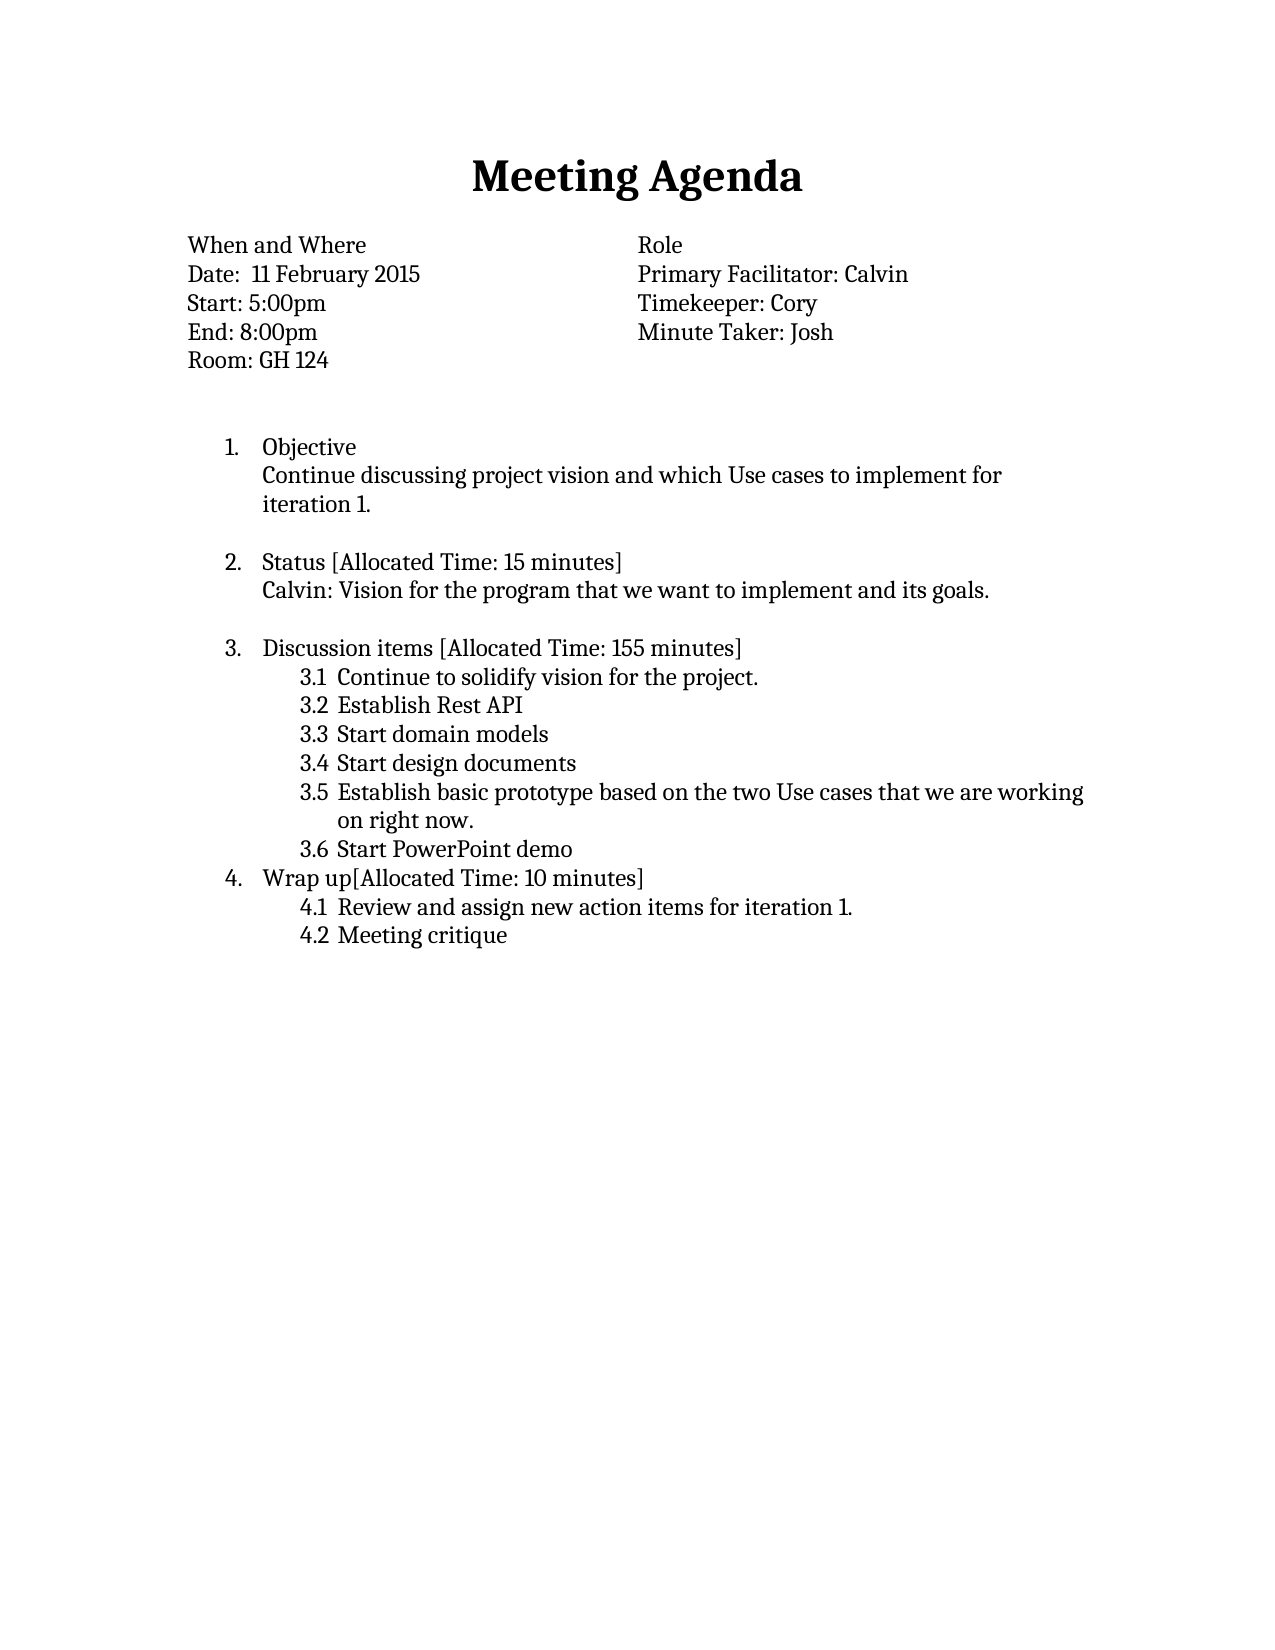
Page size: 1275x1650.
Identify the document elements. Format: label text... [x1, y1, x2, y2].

list Start domain models [300, 720, 1087, 749]
list Establish basic prototype based on the two Use cases that we are working on right now. [300, 778, 1087, 835]
list Review and assign new action items for iteration 1. [300, 893, 1087, 921]
list Establish Rest API [300, 691, 1087, 720]
text Calvin: Vision for the program that we want to implement and its goals. [187, 576, 1087, 605]
list Wrap up[Allocated Time: 10 minutes] [225, 864, 1087, 893]
list Objective [225, 433, 1087, 461]
text Room: GH 124 [187, 346, 1087, 375]
list Meeting critique [300, 921, 1087, 950]
list Discussion items [Allocated Time: 155 minutes] [225, 634, 1087, 663]
text Start: 5:00pm Timekeeper: Cory [187, 289, 1087, 318]
list Status [Allocated Time: 15 minutes] [225, 548, 1087, 576]
list Continue discussing project vision and which Use cases to implement for iteration 1. [262, 461, 1087, 519]
text When and Where Role [187, 231, 1087, 260]
text Date: 11 February 2015 Primary Facilitator: Calvin [187, 260, 1087, 289]
list Continue to solidify vision for the project. [300, 663, 1087, 691]
list Start design documents [300, 749, 1087, 778]
list Start PowerPoint demo [300, 835, 1087, 864]
text End: 8:00pm Minute Taker: Josh [187, 318, 1087, 346]
text Meeting Agenda [187, 150, 1087, 203]
